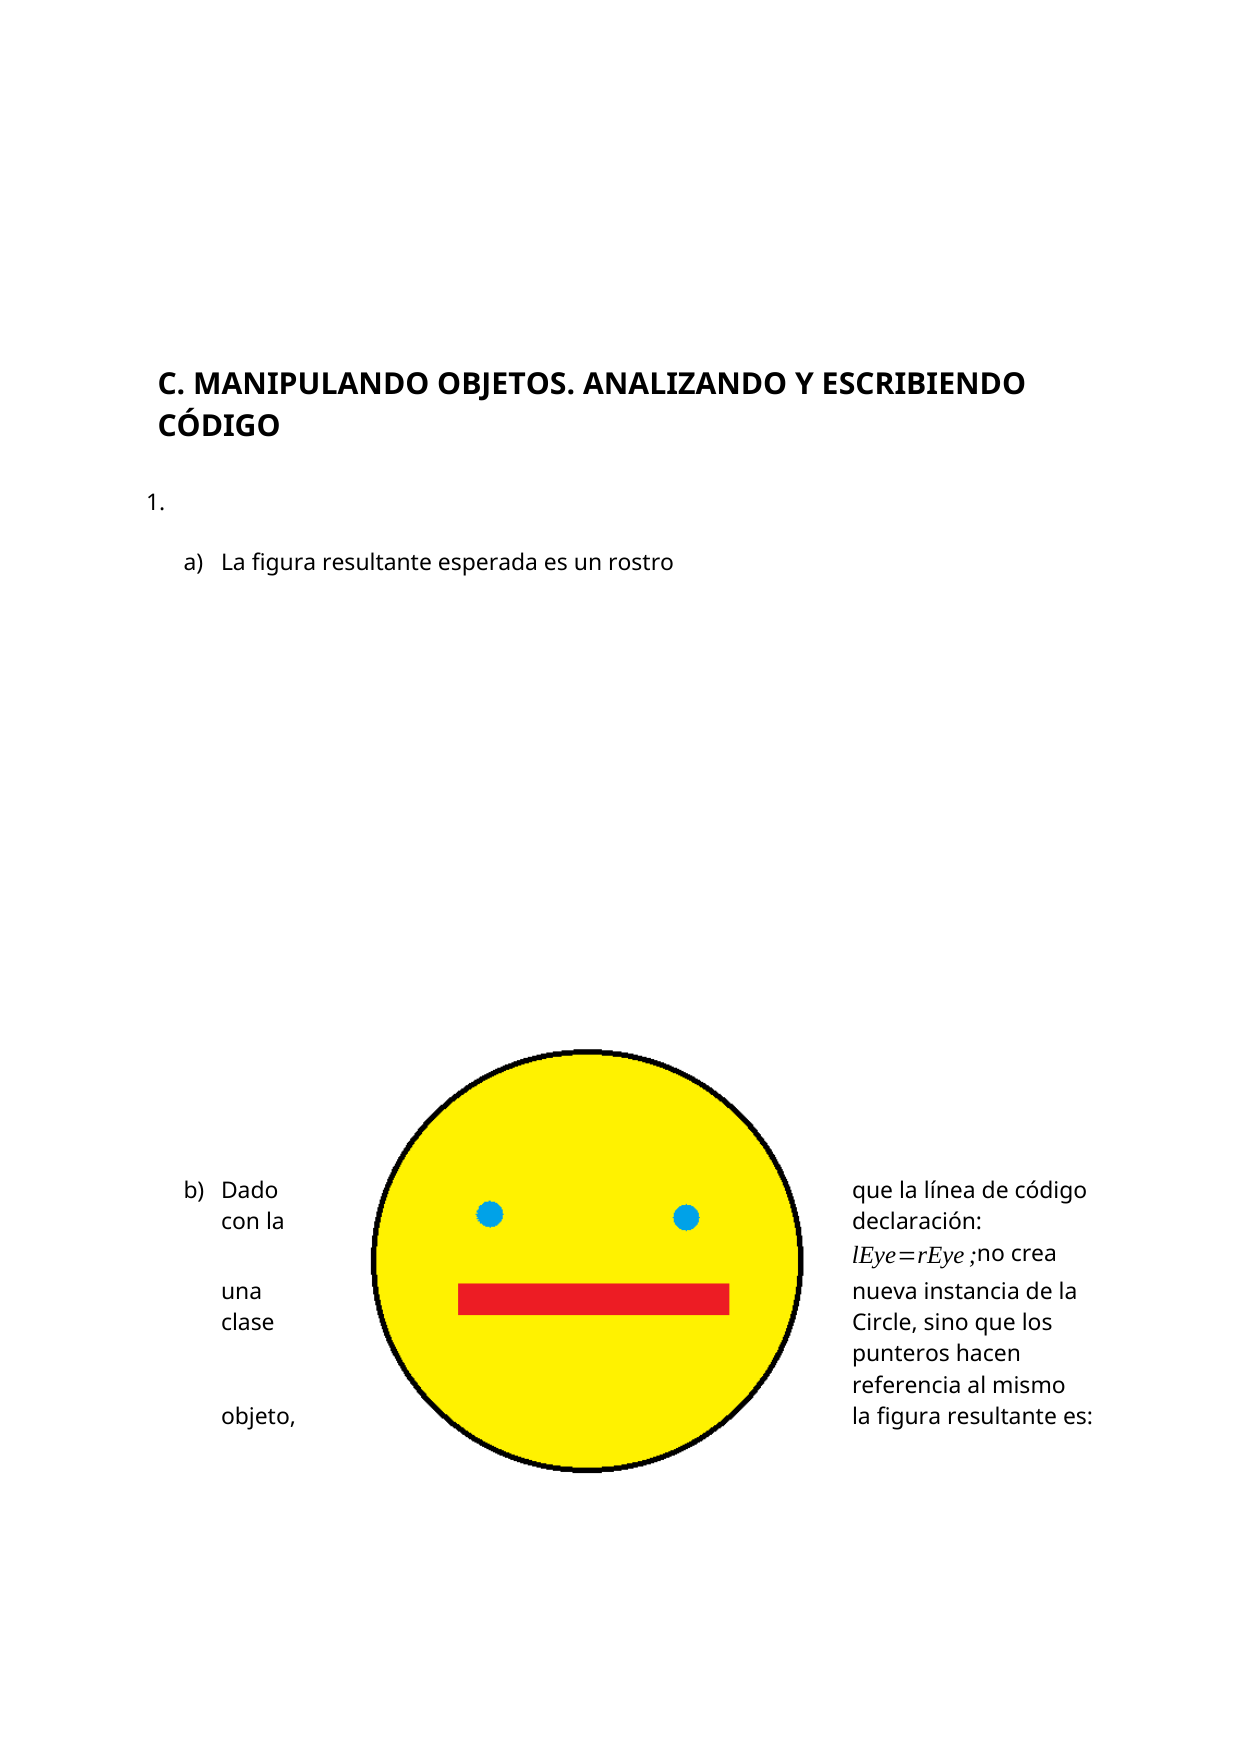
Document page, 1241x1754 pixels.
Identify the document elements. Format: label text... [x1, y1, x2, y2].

list Dado que la línea de código con la declaración: no crea una nueva instancia de la clase Circle, sino que los punteros hacen referencia al mismo objeto, la figura resultante es: [183, 1174, 335, 1431]
picture [335, 1035, 833, 1484]
list La figura resultante esperada es un rostro [183, 546, 1096, 577]
list Dado que la línea de código con la declaración: no crea una nueva instancia de la clase Circle, sino que los punteros hacen referencia al mismo objeto, la figura resultante es: [833, 1174, 1096, 1431]
subtitle C. MANIPULANDO OBJETOS. ANALIZANDO Y ESCRIBIENDO CÓDIGO [157, 362, 1096, 445]
